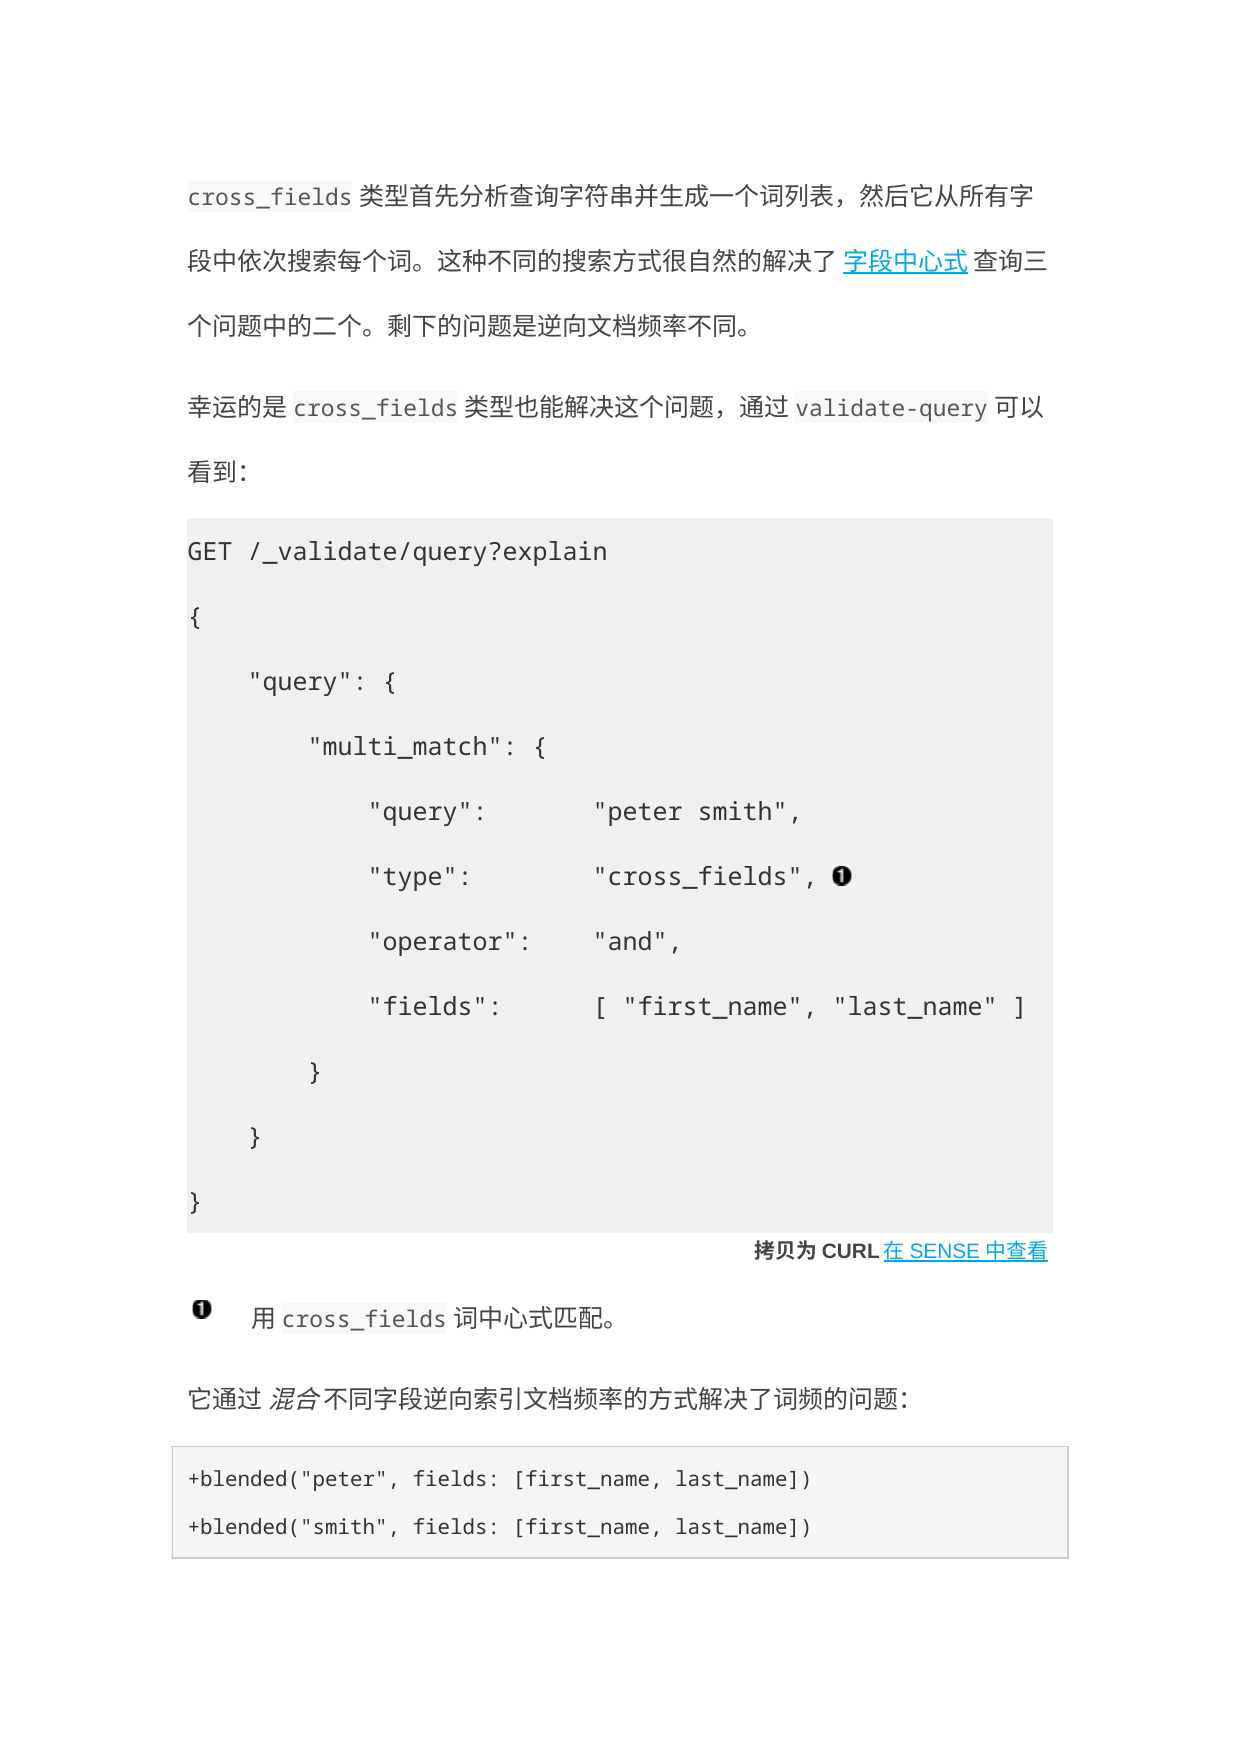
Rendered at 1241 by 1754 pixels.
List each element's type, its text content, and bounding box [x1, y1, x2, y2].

text 幸运的是 cross_fields 类型也能解决这个问题，通过 validate-query 可以看到： [187, 373, 1053, 503]
text } [187, 1103, 1053, 1168]
text +blended("smith", fields: [first_name, last_name]) [173, 1494, 1067, 1557]
text } [187, 1038, 1053, 1103]
text "operator": "and", [187, 908, 1053, 973]
text 它通过 混合 不同字段逆向索引文档频率的方式解决了词频的问题： [187, 1365, 1053, 1430]
picture [192, 1300, 212, 1319]
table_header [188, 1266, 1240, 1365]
picture [832, 866, 852, 886]
text "type": "cross_fields", [187, 843, 1053, 908]
text GET /_validate/query?explain [187, 518, 1053, 583]
text "multi_match": { [187, 713, 1053, 778]
text { [187, 583, 1053, 648]
text "query": "peter smith", [187, 778, 1053, 843]
text cross_fields 类型首先分析查询字符串并生成一个词列表，然后它从所有字段中依次搜索每个词。这种不同的搜索方式很自然的解决了 字段中心式 查询三个问题中的二个。剩下的问题是逆向文档频率不同。 [187, 162, 1053, 357]
text +blended("peter", fields: [first_name, last_name]) [173, 1447, 1067, 1494]
text "fields": [ "first_name", "last_name" ] [187, 973, 1053, 1038]
text 拷贝为 CURL在 SENSE 中查看 [187, 1233, 1053, 1266]
text } [187, 1168, 1053, 1233]
text "query": { [187, 648, 1053, 713]
